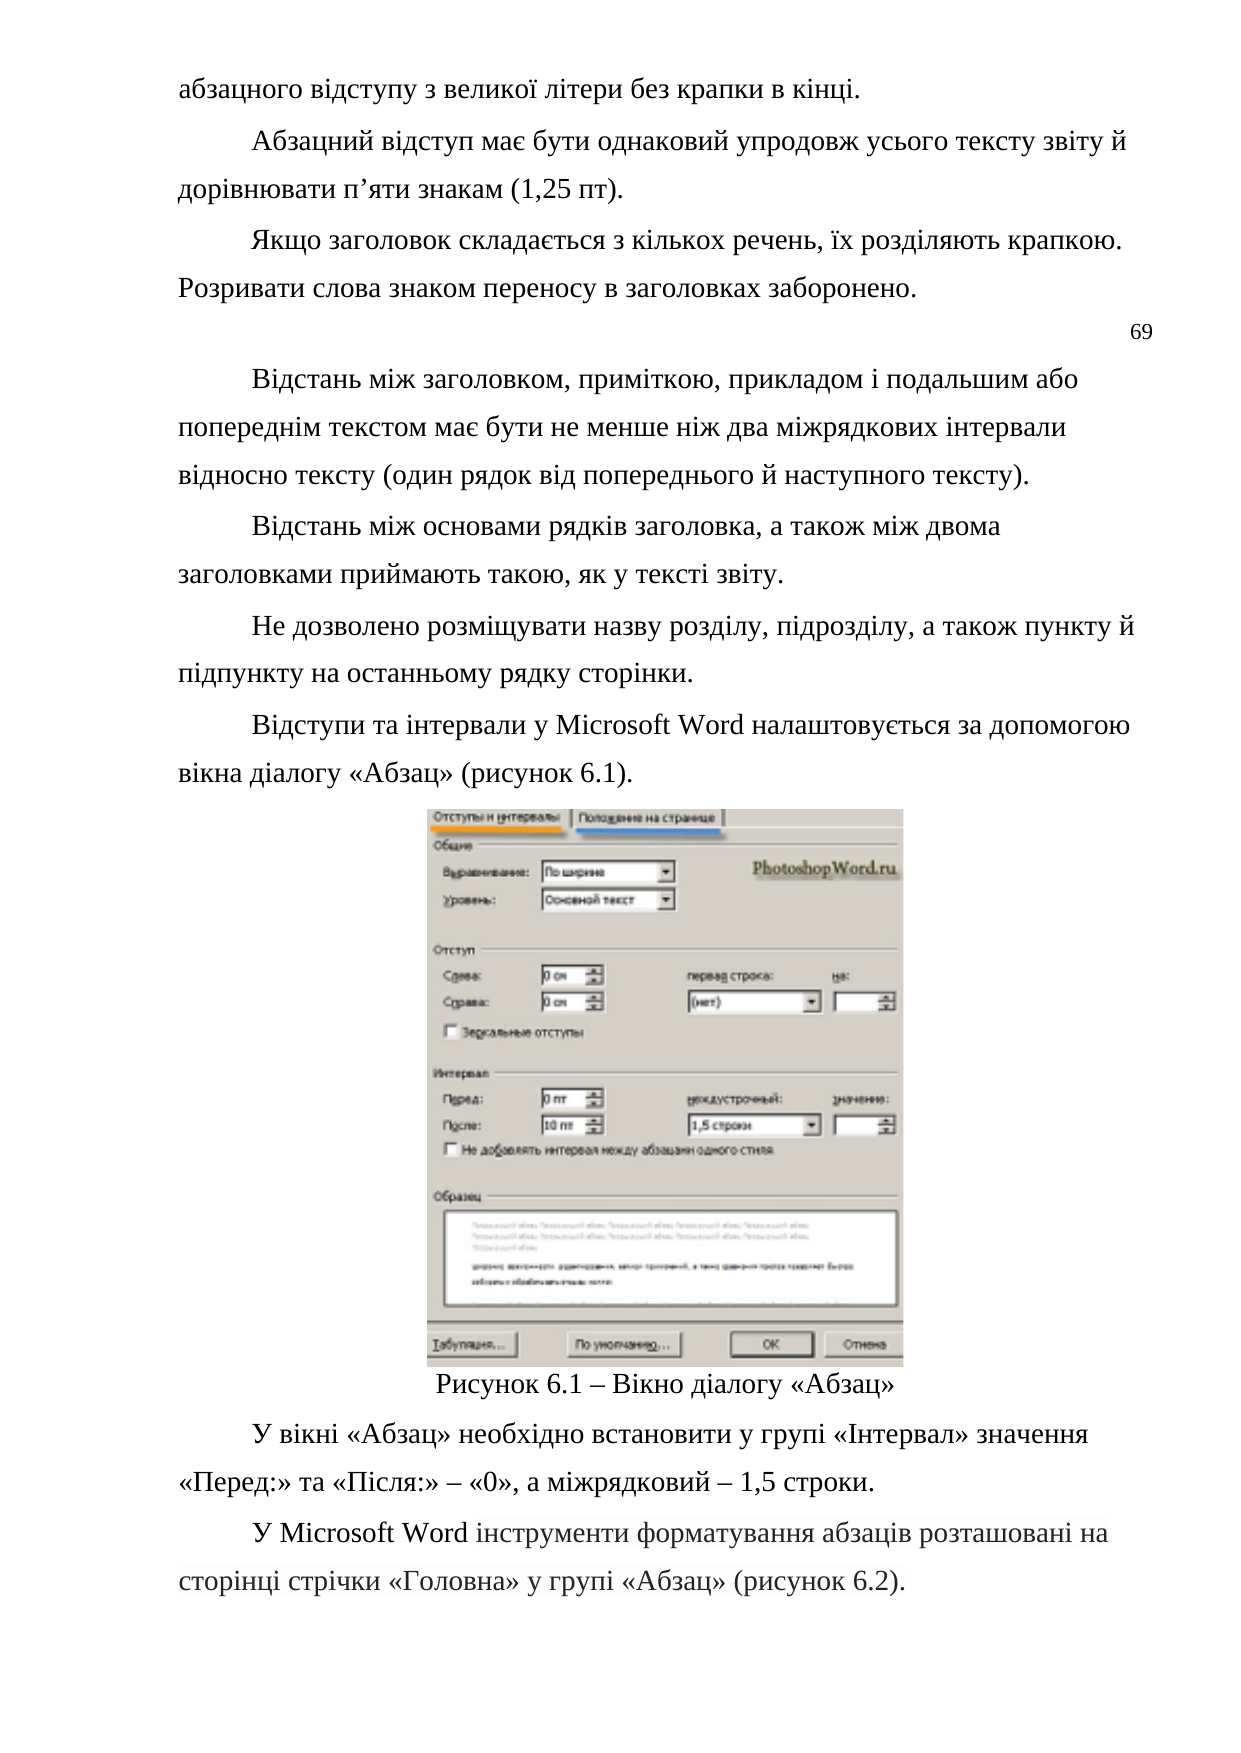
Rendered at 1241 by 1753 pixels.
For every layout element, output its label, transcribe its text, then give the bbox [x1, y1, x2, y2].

text Відступи та інтервали у Microsoft Word налаштовується за допомогою вікна діалогу «Абзац» (рисунок 6.1). [178, 707, 1159, 788]
text Якщо заголовок складається з кількох речень, їх розділяють крапкою. Розривати слова знаком переносу в заголовках заборонено. [178, 222, 1159, 303]
text Відстань між основами рядків заголовка, а також між двома заголовками приймають такою, як у тексті звіту. [178, 508, 1159, 589]
text Відстань між заголовком, приміткою, прикладом і подальшим або попереднім текстом має бути не менше ніж два міжрядкових інтервали відносно тексту (один рядок від попереднього й наступного тексту). [178, 361, 1159, 490]
text Не дозволено розміщувати назву розділу, підрозділу, а також пункту й підпункту на останньому рядку сторінки. [178, 608, 1159, 689]
text Рисунок 6.1 – Вікно діалогу «Абзац» [0, 1366, 895, 1400]
text У Microsoft Word інструменти форматування абзаців розташовані на сторінці стрічки «Головна» у групі «Абзац» (рисунок 6.2). [178, 1515, 1159, 1596]
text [178, 71, 1159, 105]
text Абзацний відступ має бути однаковий упродовж усього тексту звіту й дорівнювати п’яти знакам (1,25 пт). [178, 123, 1159, 204]
text 69 [0, 318, 1153, 344]
text У вікні «Абзац» необхідно встановити у групі «Інтервал» значення «Перед:» та «Після:» – «0», а міжрядковий – 1,5 строки. [178, 1416, 1160, 1497]
picture [427, 809, 904, 1367]
